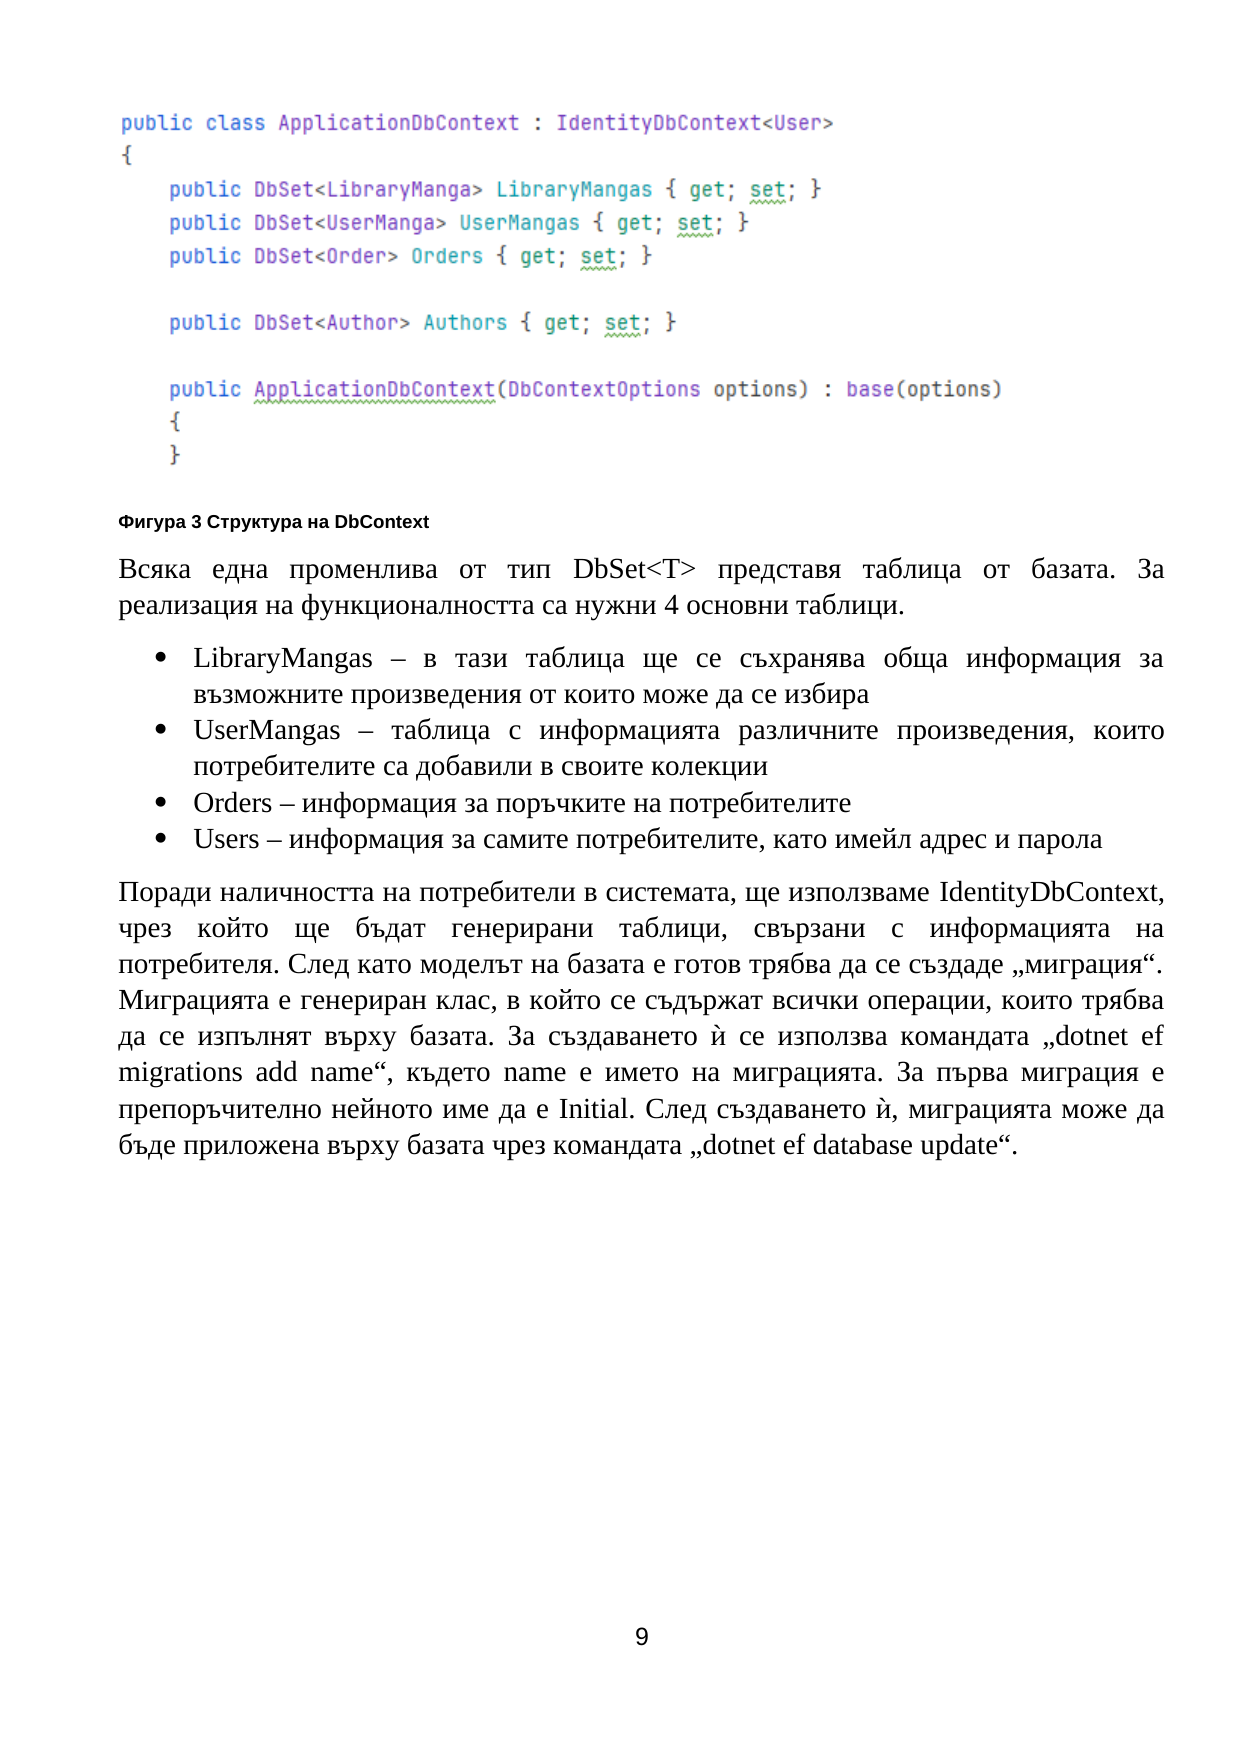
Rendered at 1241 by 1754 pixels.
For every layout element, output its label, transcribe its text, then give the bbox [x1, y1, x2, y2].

text Всяка една променлива от тип DbSet<T> представя таблица от базата. За реализация на функционалността са нужни 4 основни таблици. [118, 551, 1165, 621]
list LibraryMangas – в тази таблица ще се съхранява обща информация за възможните произведения от които може да се избира [156, 640, 1165, 710]
list Users – информация за самите потребителите, като имейл адрес и парола [156, 821, 1165, 854]
list Orders – информация за поръчките на потребителите [156, 785, 1165, 818]
picture [118, 103, 1025, 492]
text Поради наличността на потребители в системата, ще използваме IdentityDbContext, чрез който ще бъдат генерирани таблици, свързани с информацията на потребителя. След като моделът на базата е готов трябва да се създаде „миграция“. Миграцията е генериран клас, в който се съдържат всички операции, които трябва да се изпълнят върху базата. За създаването ѝ се използва командата „dotnet ef migrations add name“, където name е името на миграцията. За първа миграция е препоръчително нейното име да е Initial. След създаването ѝ, миграцията може да бъде приложена върху базата чрез командата „dotnet ef database update“. [118, 874, 1165, 1160]
text Фигура 3 Структура на DbContext [118, 511, 1165, 533]
list UserMangas – таблица с информацията различните произведения, които потребителите са добавили в своите колекции [156, 712, 1165, 782]
